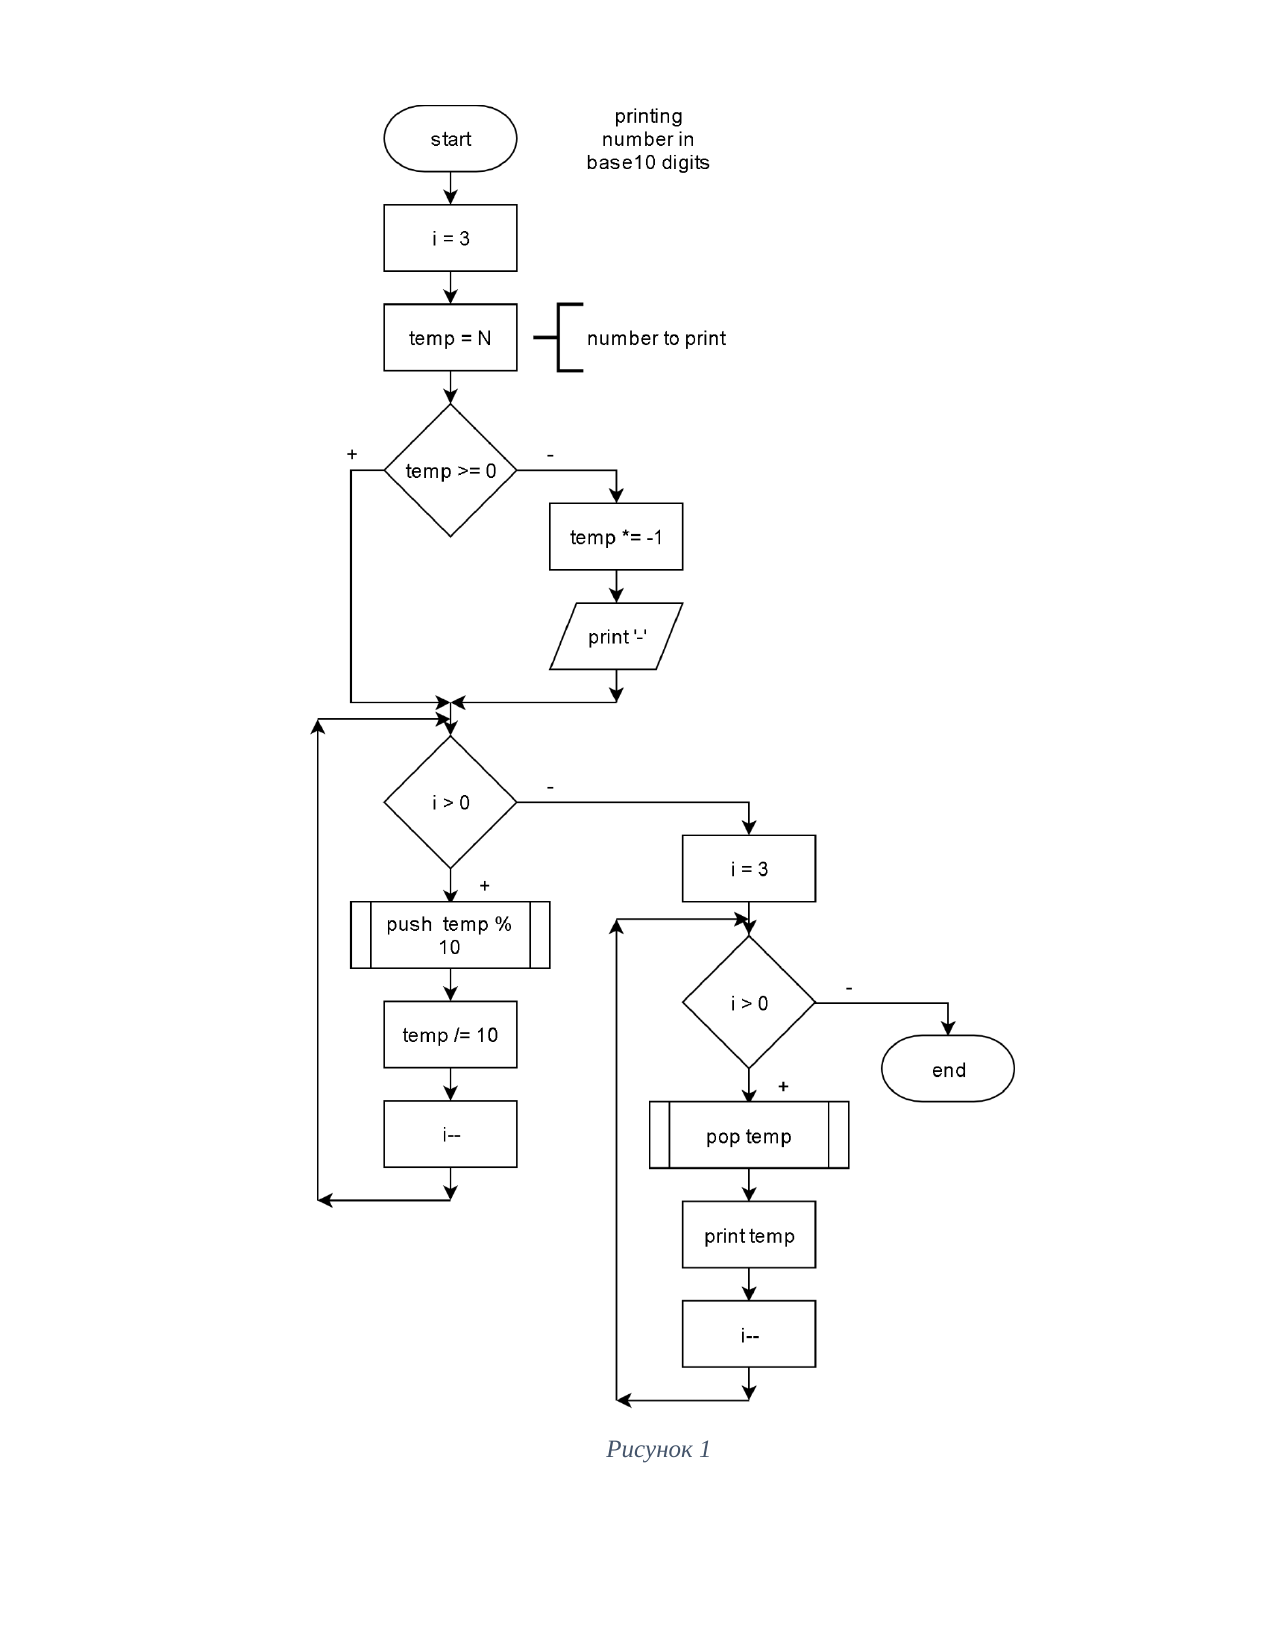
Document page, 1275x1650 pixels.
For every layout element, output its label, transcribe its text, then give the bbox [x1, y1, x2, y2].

picture [305, 105, 1015, 1415]
text Рисунок 1 [135, 1434, 1140, 1462]
